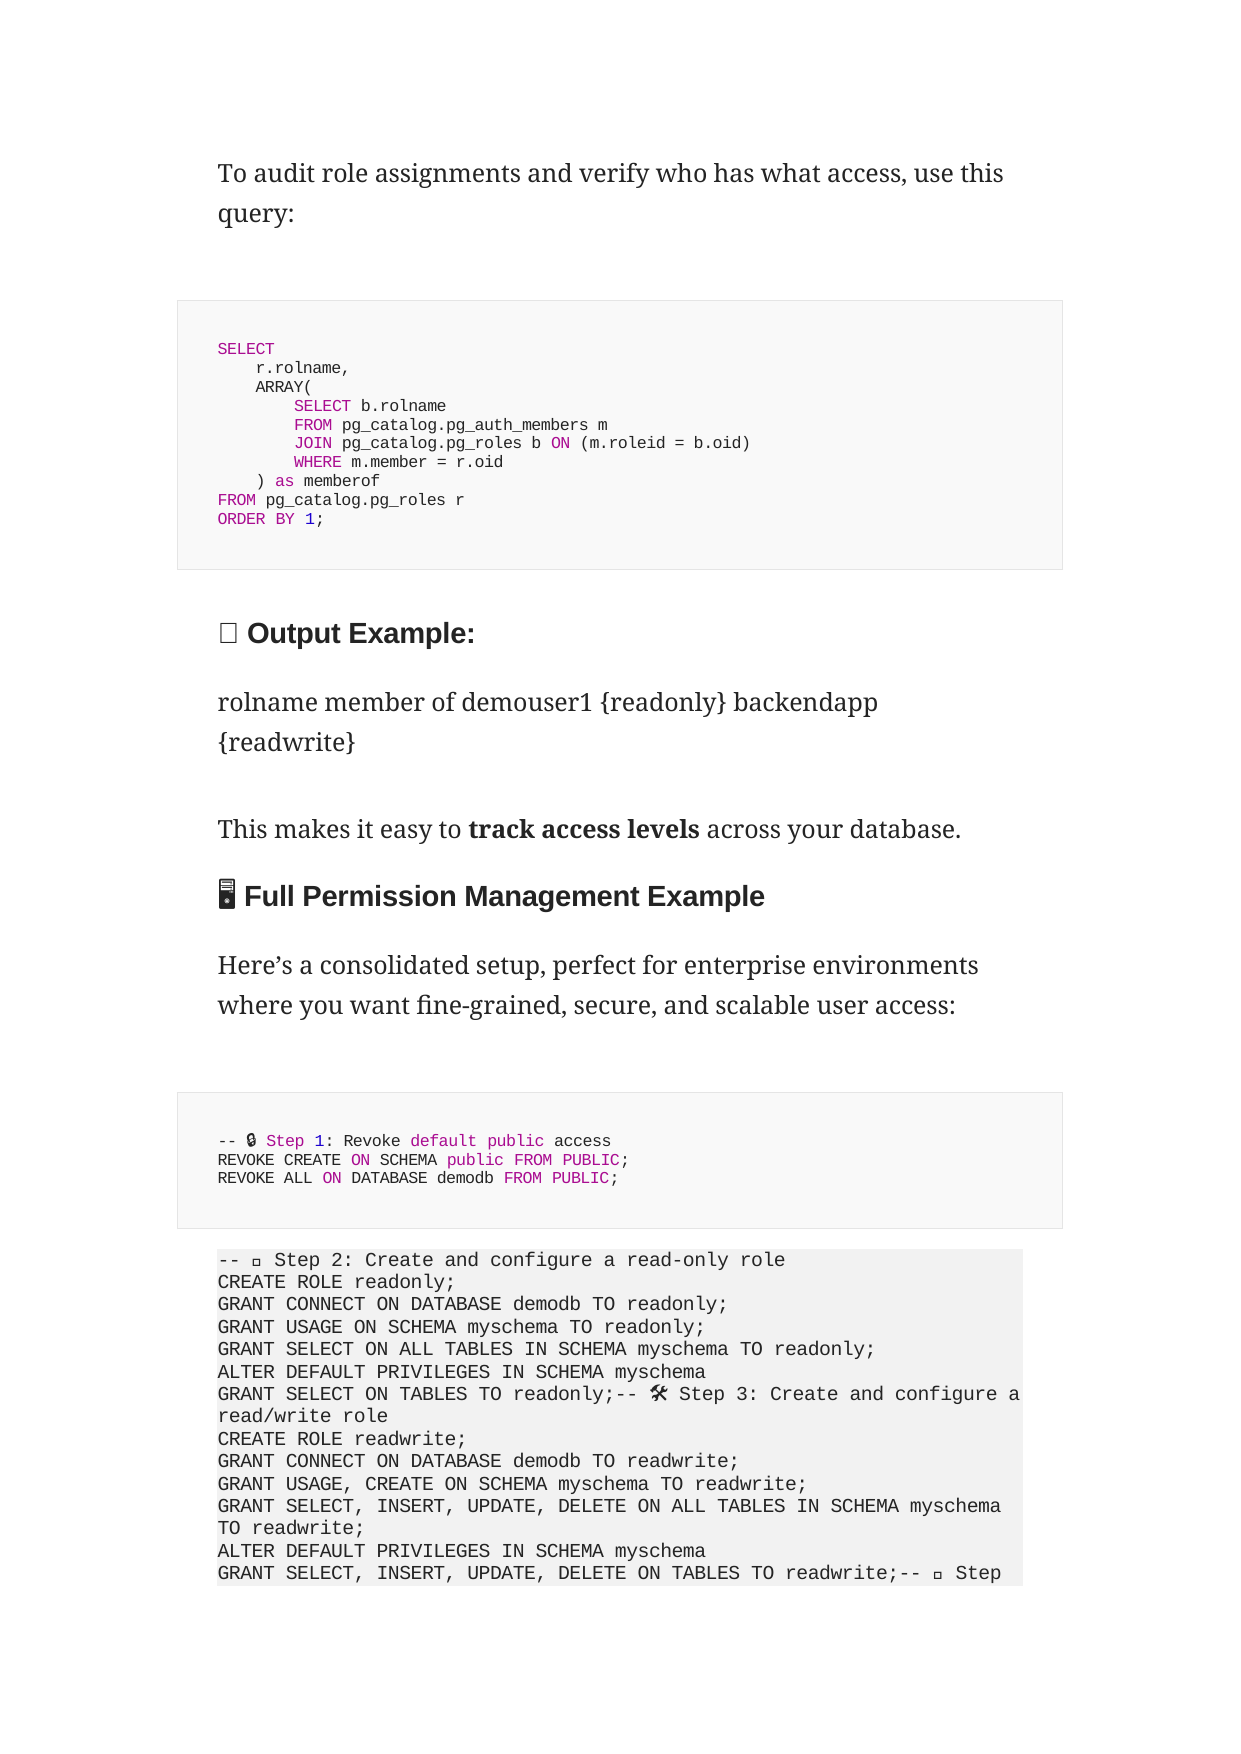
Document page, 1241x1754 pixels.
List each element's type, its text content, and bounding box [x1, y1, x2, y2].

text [217, 1249, 1023, 1586]
text rolname member of demouser1 {readonly} backendapp {readwrite} [217, 679, 1023, 759]
subtitle 🖥 Full Permission Management Example [217, 875, 1023, 913]
subtitle 🧾 Output Example: [217, 612, 1023, 650]
text To audit role assignments and verify who has what access, use this query: [217, 150, 1023, 230]
text Here’s a consolidated setup, perfect for enterprise environments where you want fine-grained, secure, and scalable user access: [217, 942, 1023, 1022]
text This makes it easy to track access levels across your database. [217, 806, 1023, 846]
text SELECT r.rolname, ARRAY( SELECT b.rolname FROM pg_catalog.pg_auth_members m JOIN pg_catalog.pg_roles b ON (m.roleid = b.oid) WHERE m.member = r.oid ) as memberof FROM pg_catalog.pg_roles r ORDER BY 1; [178, 301, 1062, 569]
text -- 🔒 Step 1: Revoke default public access REVOKE CREATE ON SCHEMA public FROM PUBLIC; REVOKE ALL ON DATABASE demodb FROM PUBLIC; [178, 1093, 1062, 1228]
